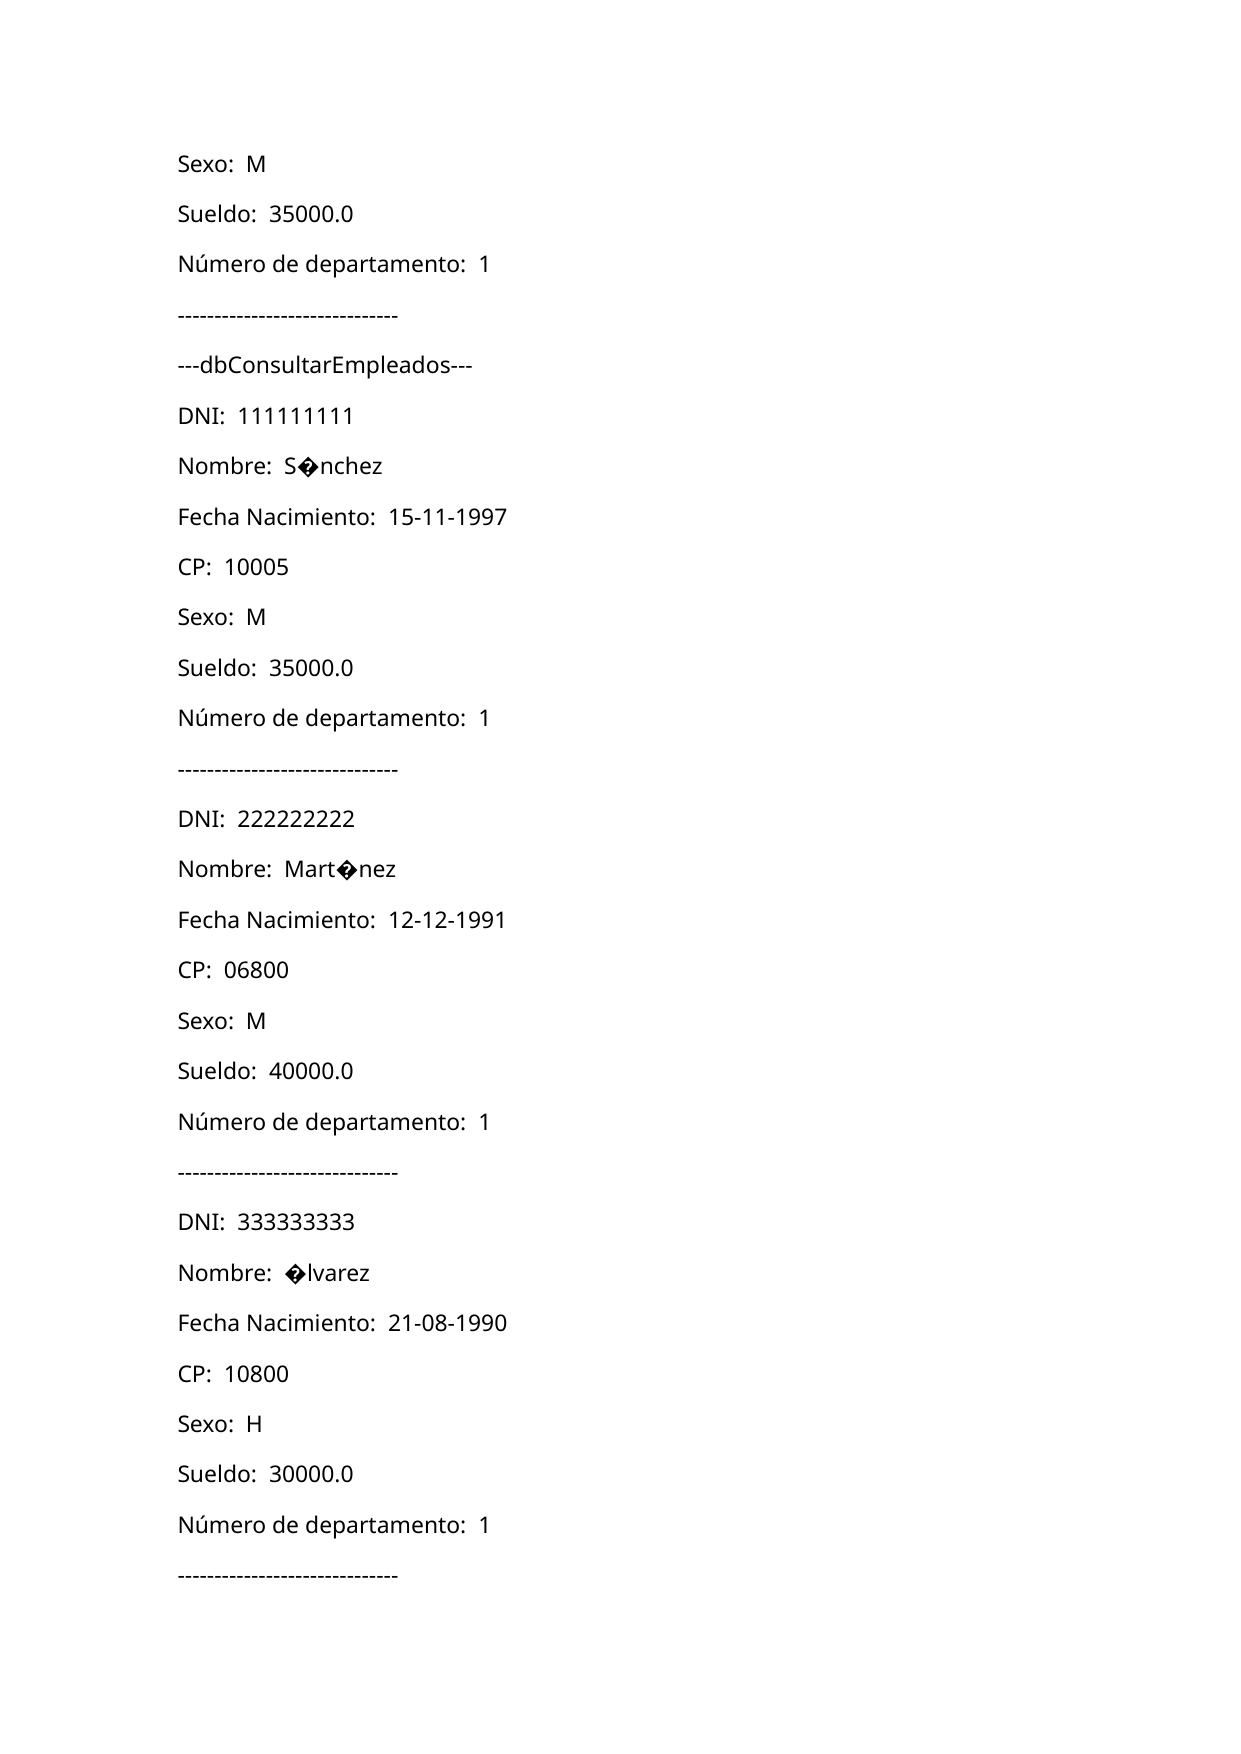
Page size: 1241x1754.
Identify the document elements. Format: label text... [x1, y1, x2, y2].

text Sexo: M [177, 1005, 1063, 1036]
text DNI: 333333333 [177, 1206, 1063, 1238]
text Nombre: S�nchez [177, 450, 1063, 481]
text Nombre: Mart�nez [177, 853, 1063, 885]
text Número de departamento: 1 [177, 248, 1063, 280]
text Número de departamento: 1 [177, 702, 1063, 733]
text ------------------------------ [177, 1156, 1063, 1187]
text Nombre: �lvarez [177, 1257, 1063, 1288]
text Sexo: M [177, 148, 1063, 179]
text ---dbConsultarEmpleados--- [177, 349, 1063, 381]
text CP: 06800 [177, 954, 1063, 986]
text ------------------------------ [177, 1559, 1063, 1591]
text Sueldo: 40000.0 [177, 1055, 1063, 1086]
text ------------------------------ [177, 299, 1063, 330]
text Sueldo: 35000.0 [177, 198, 1063, 229]
text ------------------------------ [177, 753, 1063, 784]
text Sueldo: 35000.0 [177, 652, 1063, 683]
text DNI: 222222222 [177, 803, 1063, 834]
text Fecha Nacimiento: 15-11-1997 [177, 501, 1063, 532]
text CP: 10800 [177, 1358, 1063, 1389]
text Número de departamento: 1 [177, 1106, 1063, 1137]
text Número de departamento: 1 [177, 1509, 1063, 1540]
text CP: 10005 [177, 551, 1063, 582]
text Fecha Nacimiento: 21-08-1990 [177, 1307, 1063, 1338]
text DNI: 111111111 [177, 400, 1063, 431]
text Sexo: M [177, 601, 1063, 633]
text Sexo: H [177, 1408, 1063, 1439]
text Fecha Nacimiento: 12-12-1991 [177, 904, 1063, 935]
text Sueldo: 30000.0 [177, 1458, 1063, 1490]
